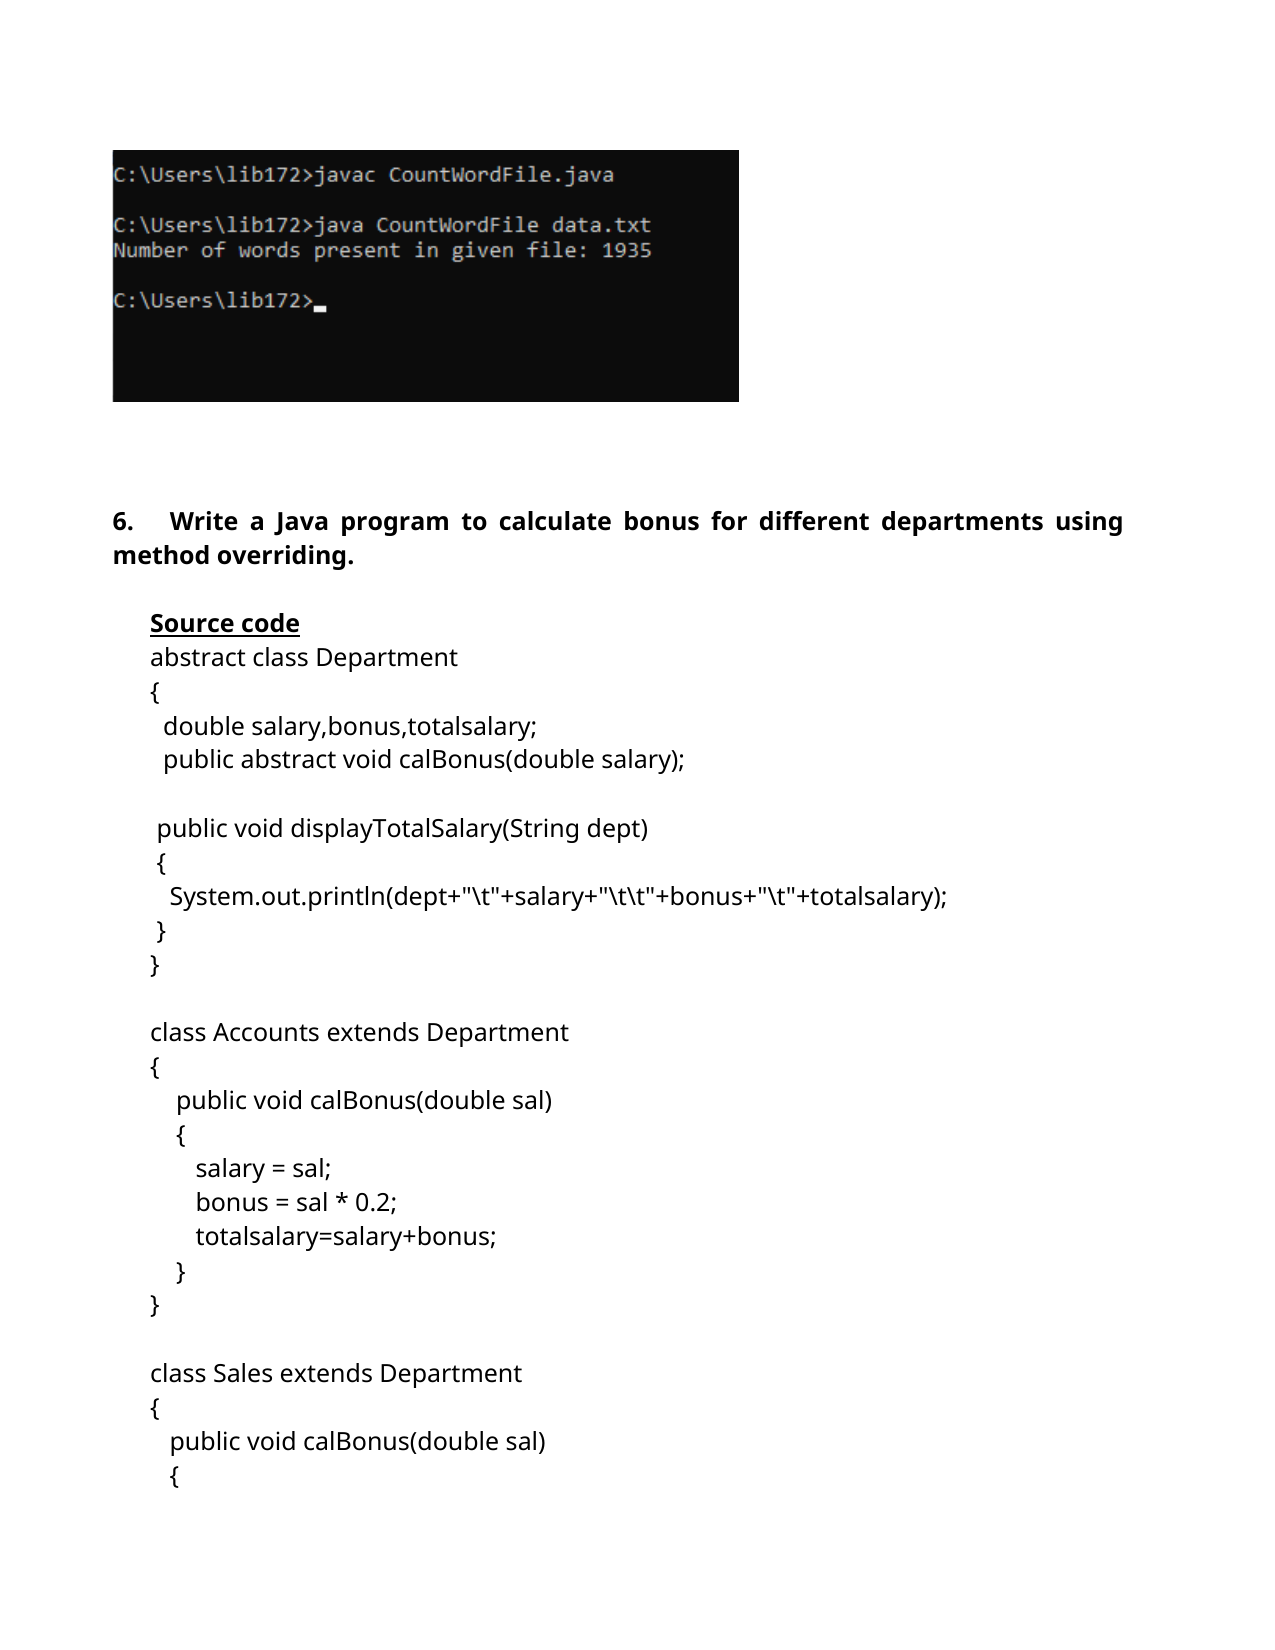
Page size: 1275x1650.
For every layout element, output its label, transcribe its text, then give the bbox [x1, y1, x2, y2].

text Source code [150, 606, 1125, 640]
text class Sales extends Department [150, 1355, 1125, 1389]
text { [150, 1457, 1125, 1492]
text { [150, 844, 1125, 878]
text 6. Write a Java program to calculate bonus for different departments using method overriding. [112, 504, 1125, 572]
text { [150, 674, 1125, 708]
text public void calBonus(double sal) [150, 1083, 1125, 1117]
text { [150, 1389, 1125, 1423]
text { [150, 1117, 1125, 1151]
text } [150, 947, 1125, 981]
text class Accounts extends Department [150, 1015, 1125, 1049]
text public void calBonus(double sal) [150, 1423, 1125, 1457]
picture [112, 150, 739, 402]
text } [150, 1287, 1125, 1321]
text double salary,bonus,totalsalary; [150, 708, 1125, 742]
text abstract class Department [150, 640, 1125, 674]
text } [150, 1253, 1125, 1287]
text totalsalary=salary+bonus; [150, 1219, 1125, 1253]
text System.out.println(dept+"\t"+salary+"\t\t"+bonus+"\t"+totalsalary); [150, 878, 1125, 912]
text public abstract void calBonus(double salary); [150, 742, 1125, 776]
text } [150, 912, 1125, 947]
text { [150, 1049, 1125, 1083]
text public void displayTotalSalary(String dept) [150, 810, 1125, 844]
text salary = sal; [150, 1151, 1125, 1185]
text bonus = sal * 0.2; [150, 1185, 1125, 1219]
